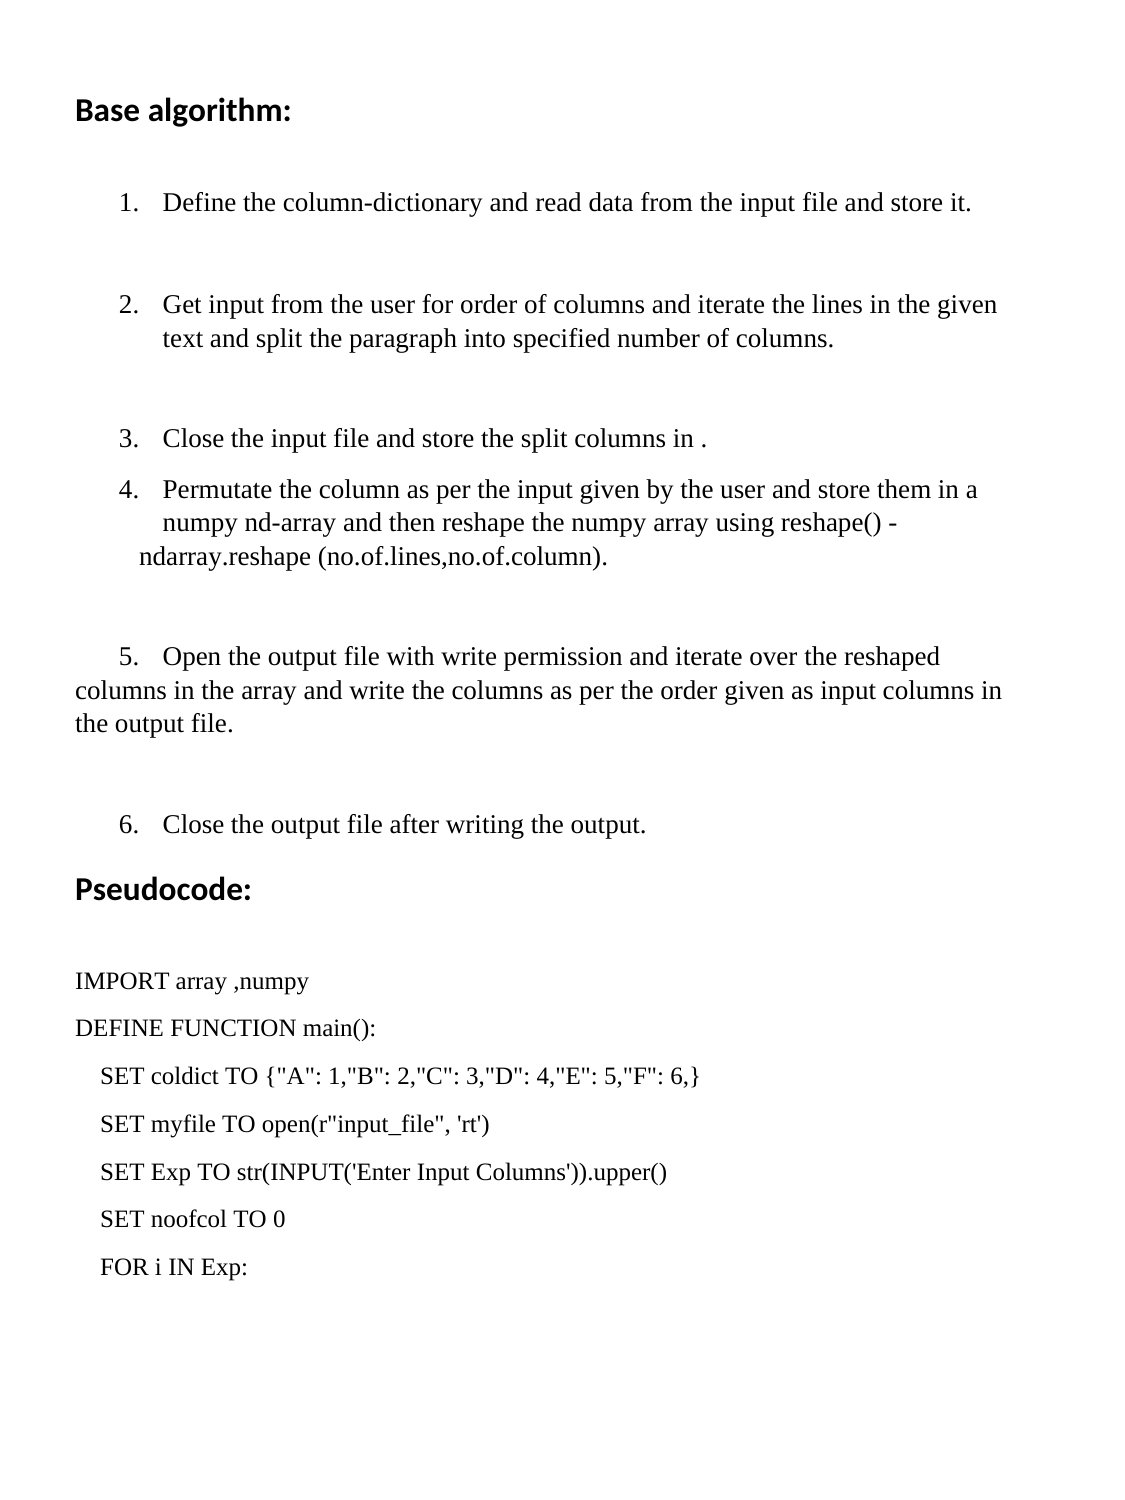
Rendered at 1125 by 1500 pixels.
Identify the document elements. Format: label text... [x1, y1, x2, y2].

text IMPORT array ,numpy [75, 966, 1006, 994]
list Close the input file and store the split columns in . [75, 422, 1006, 454]
list Close the output file after writing the output. [75, 808, 1006, 839]
list Permutate the column as per the input given by the user and store them in a numpy nd-array and then reshape the numpy array using reshape() - ndarray.reshape (no.of.lines,no.of.column). [75, 473, 1006, 571]
text SET myfile TO open(r"input_file", 'rt') [75, 1109, 1006, 1138]
text DEFINE FUNCTION main(): [75, 1013, 1006, 1042]
list Open the output file with write permission and iterate over the reshaped columns in the array and write the columns as per the order given as input columns in the output file. [75, 640, 1006, 738]
subtitle Pseudocode: [75, 868, 1006, 909]
text SET Exp TO str(INPUT('Enter Input Columns')).upper() [75, 1157, 1006, 1185]
subtitle Base algorithm: [75, 88, 1006, 129]
list Get input from the user for order of columns and iterate the lines in the given text and split the paragraph into specified number of columns. [75, 288, 1006, 353]
text SET coldict TO {"A": 1,"B": 2,"C": 3,"D": 4,"E": 5,"F": 6,} [75, 1061, 1006, 1090]
list Define the column-dictionary and read data from the input file and store it. [75, 186, 1006, 217]
text SET noofcol TO 0 [75, 1204, 1006, 1233]
text FOR i IN Exp: [75, 1252, 1006, 1281]
